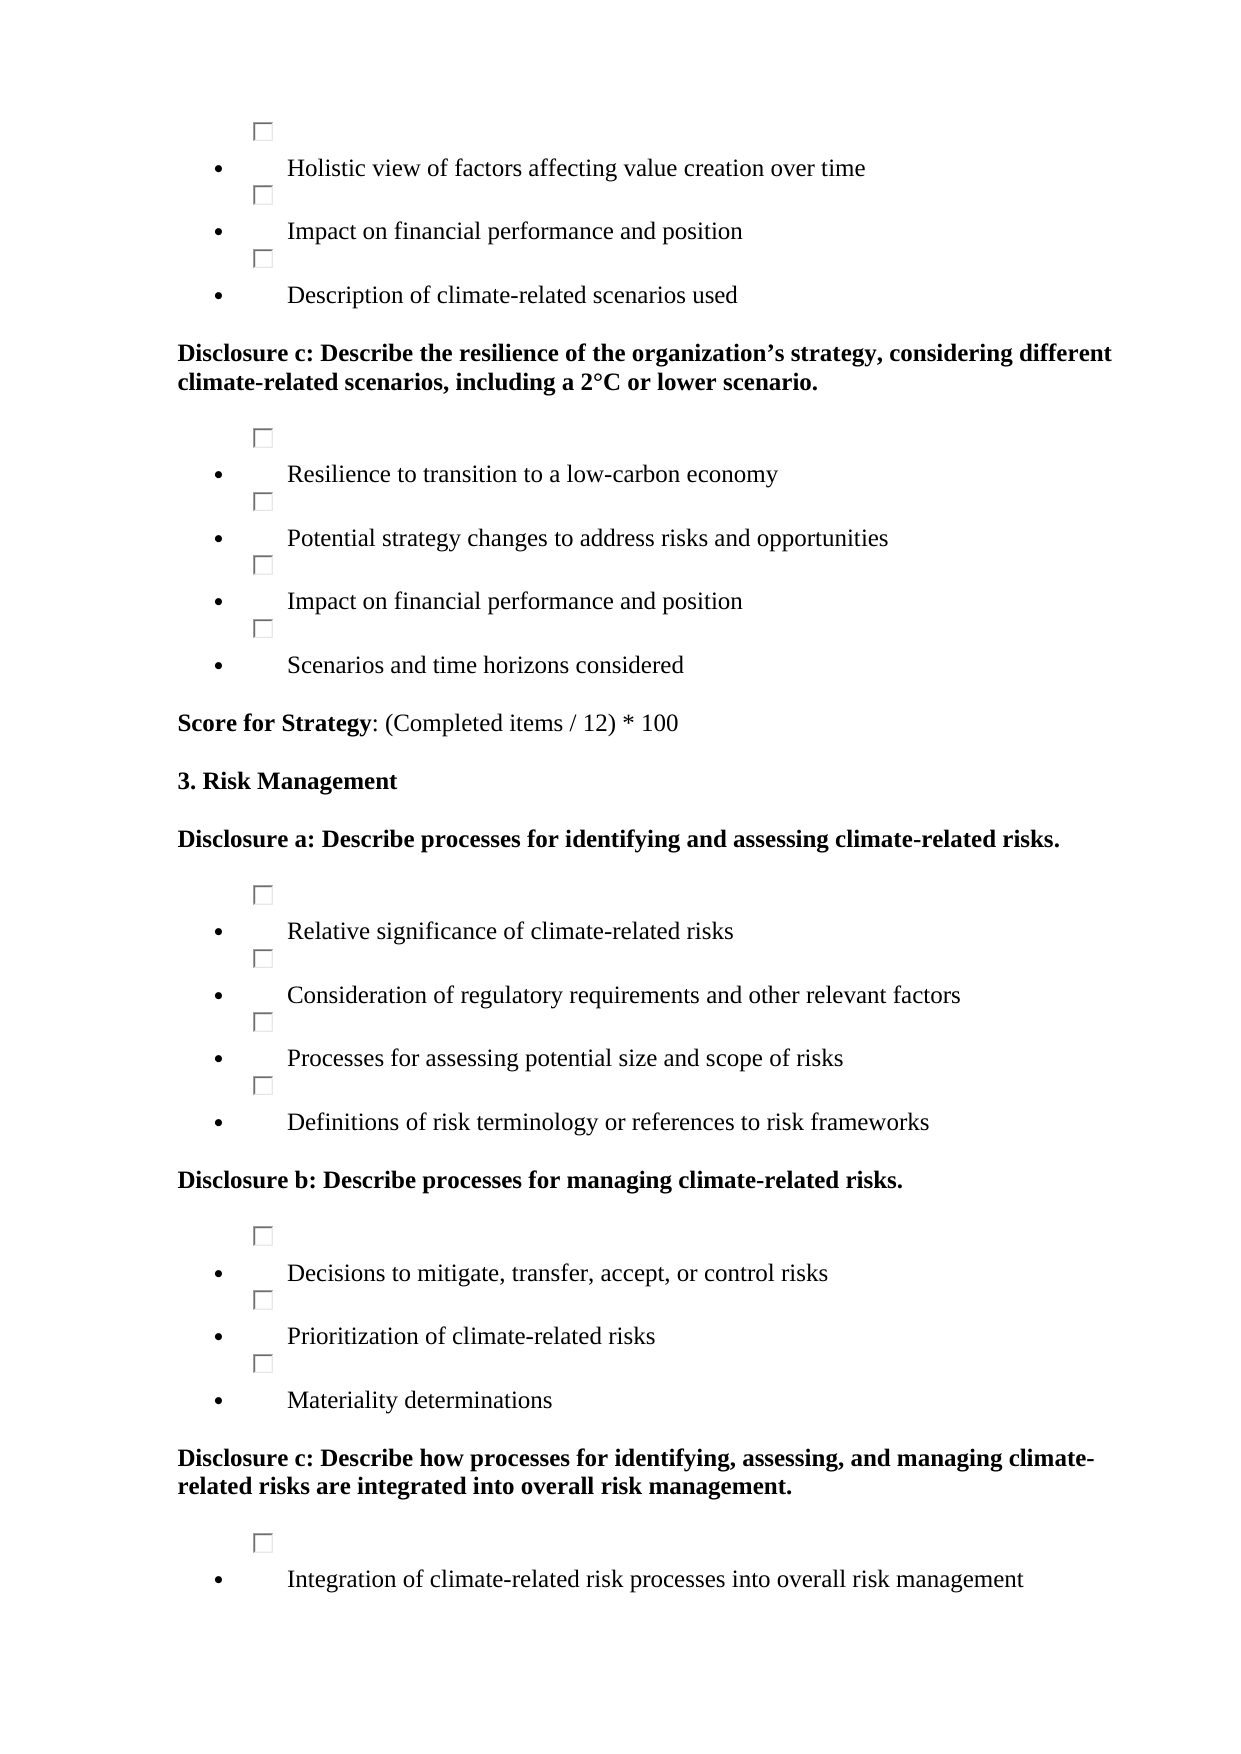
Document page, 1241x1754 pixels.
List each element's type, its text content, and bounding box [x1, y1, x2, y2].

list Integration of climate-related risk processes into overall risk management [215, 1529, 1152, 1593]
list Processes for assessing potential size and scope of risks [215, 1009, 1152, 1072]
list Impact on financial performance and position [215, 182, 1152, 245]
list Resilience to transition to a low-carbon economy [215, 424, 1152, 488]
list Relative significance of climate-related risks [215, 882, 1152, 945]
text Disclosure a: Describe processes for identifying and assessing climate-related risks. [177, 824, 1152, 852]
list Impact on financial performance and position [215, 552, 1152, 615]
list Scenarios and time horizons considered [215, 615, 1152, 679]
list Prioritization of climate-related risks [215, 1286, 1152, 1350]
list Materiality determinations [215, 1350, 1152, 1413]
list Potential strategy changes to address risks and opportunities [215, 488, 1152, 552]
text Score for Strategy: (Completed items / 12) * 100 [177, 708, 1152, 737]
text Disclosure c: Describe how processes for identifying, assessing, and managing climate-related risks are integrated into overall risk management. [177, 1443, 1152, 1500]
list Holistic view of factors affecting value creation over time [215, 118, 1152, 182]
list Consideration of regulatory requirements and other relevant factors [215, 945, 1152, 1009]
list Decisions to mitigate, transfer, accept, or control risks [215, 1223, 1152, 1286]
text Disclosure b: Describe processes for managing climate-related risks. [177, 1165, 1152, 1194]
text Disclosure c: Describe the resilience of the organization’s strategy, considering different climate-related scenarios, including a 2°C or lower scenario. [177, 338, 1152, 395]
text 3. Risk Management [177, 766, 1152, 794]
list Description of climate-related scenarios used [215, 245, 1152, 309]
list Definitions of risk terminology or references to risk frameworks [215, 1072, 1152, 1136]
